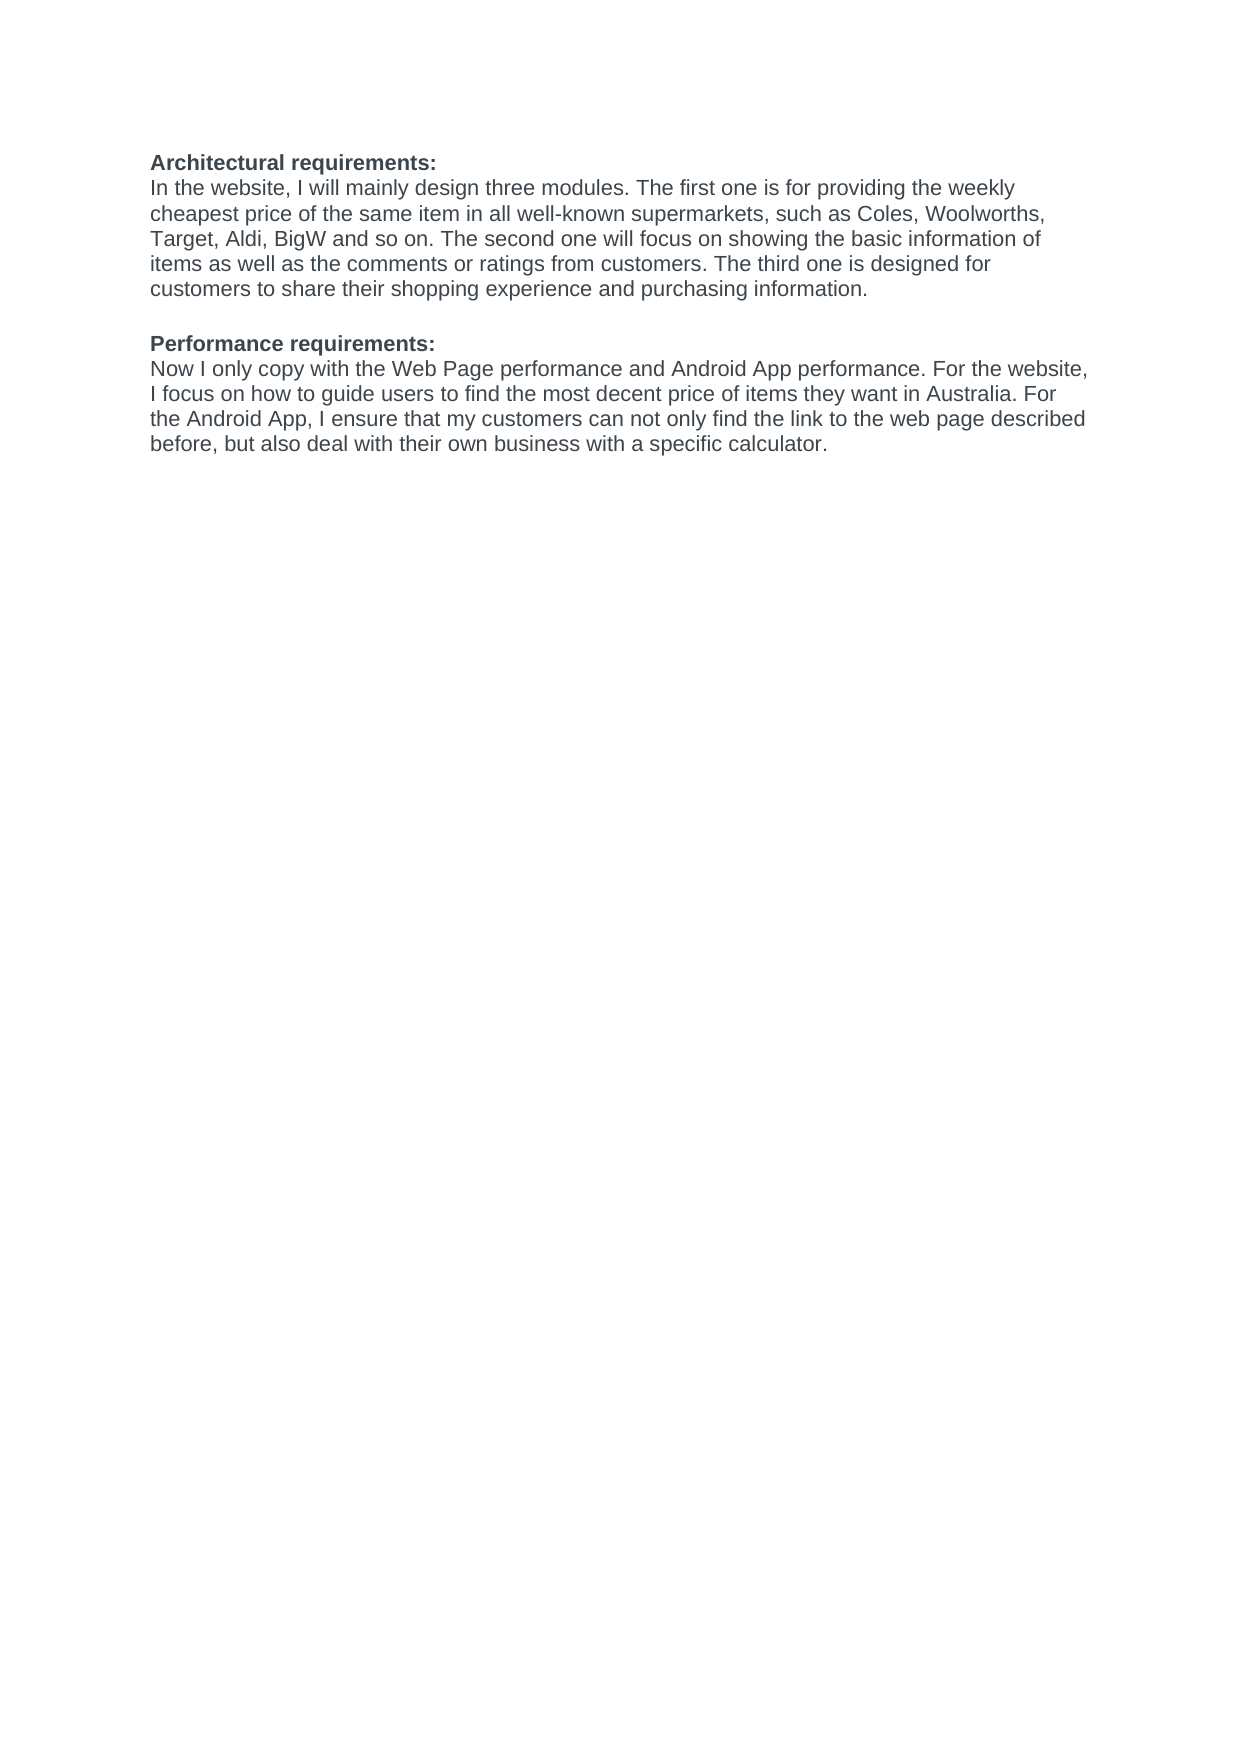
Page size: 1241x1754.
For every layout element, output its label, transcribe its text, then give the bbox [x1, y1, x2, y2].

text Architectural requirements: In the website, I will mainly design three modules. The first one is for providing the weekly cheapest price of the same item in all well-known supermarkets, such as Coles, Woolworths, Target, Aldi, BigW and so on. The second one will focus on showing the basic information of items as well as the comments or ratings from customers. The third one is designed for customers to share their shopping experience and purchasing information. [150, 150, 1090, 301]
text Performance requirements: Now I only copy with the Web Page performance and Android App performance. For the website, I focus on how to guide users to find the most decent price of items they want in Australia. For the Android App, I ensure that my customers can not only find the link to the web page described before, but also deal with their own business with a specific calculator. [150, 330, 1090, 456]
